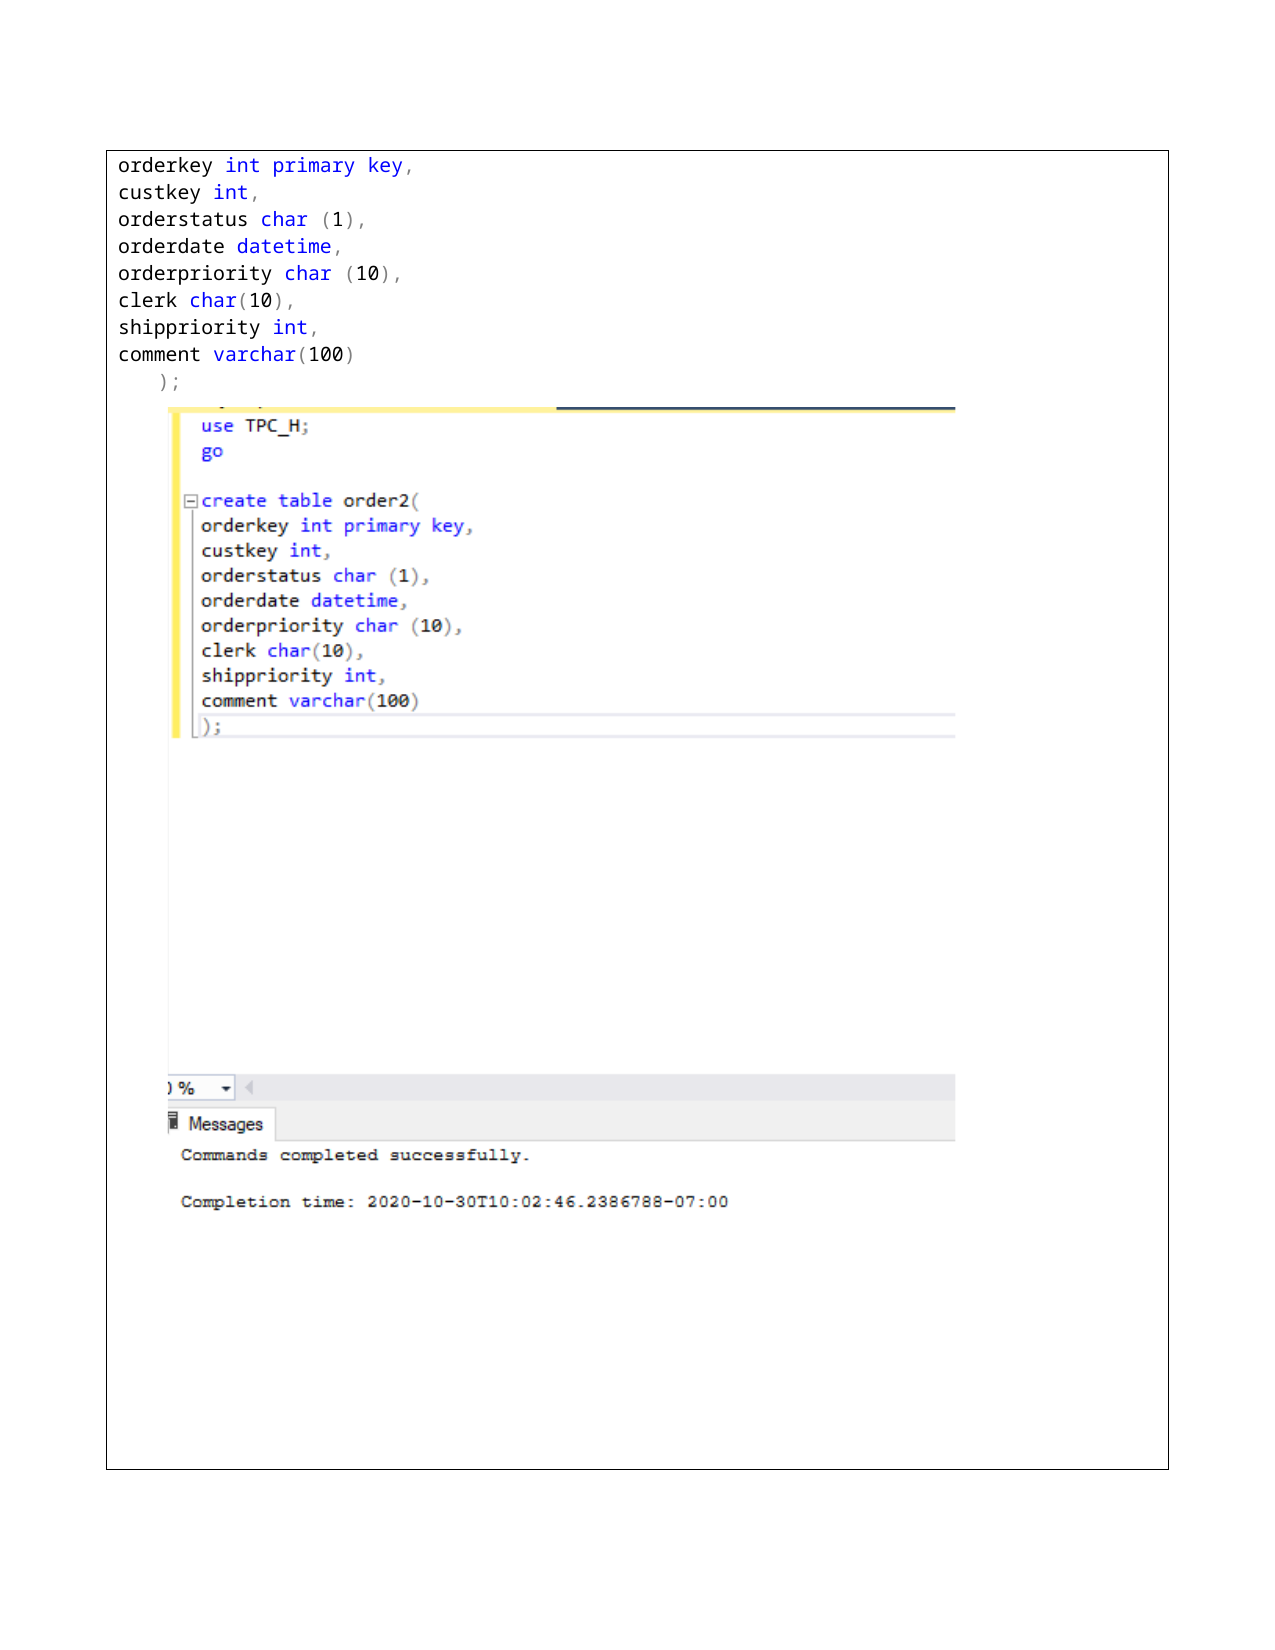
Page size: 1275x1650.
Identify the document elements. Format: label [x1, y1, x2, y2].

table_cell [107, 151, 1168, 1468]
picture [167, 407, 956, 1412]
